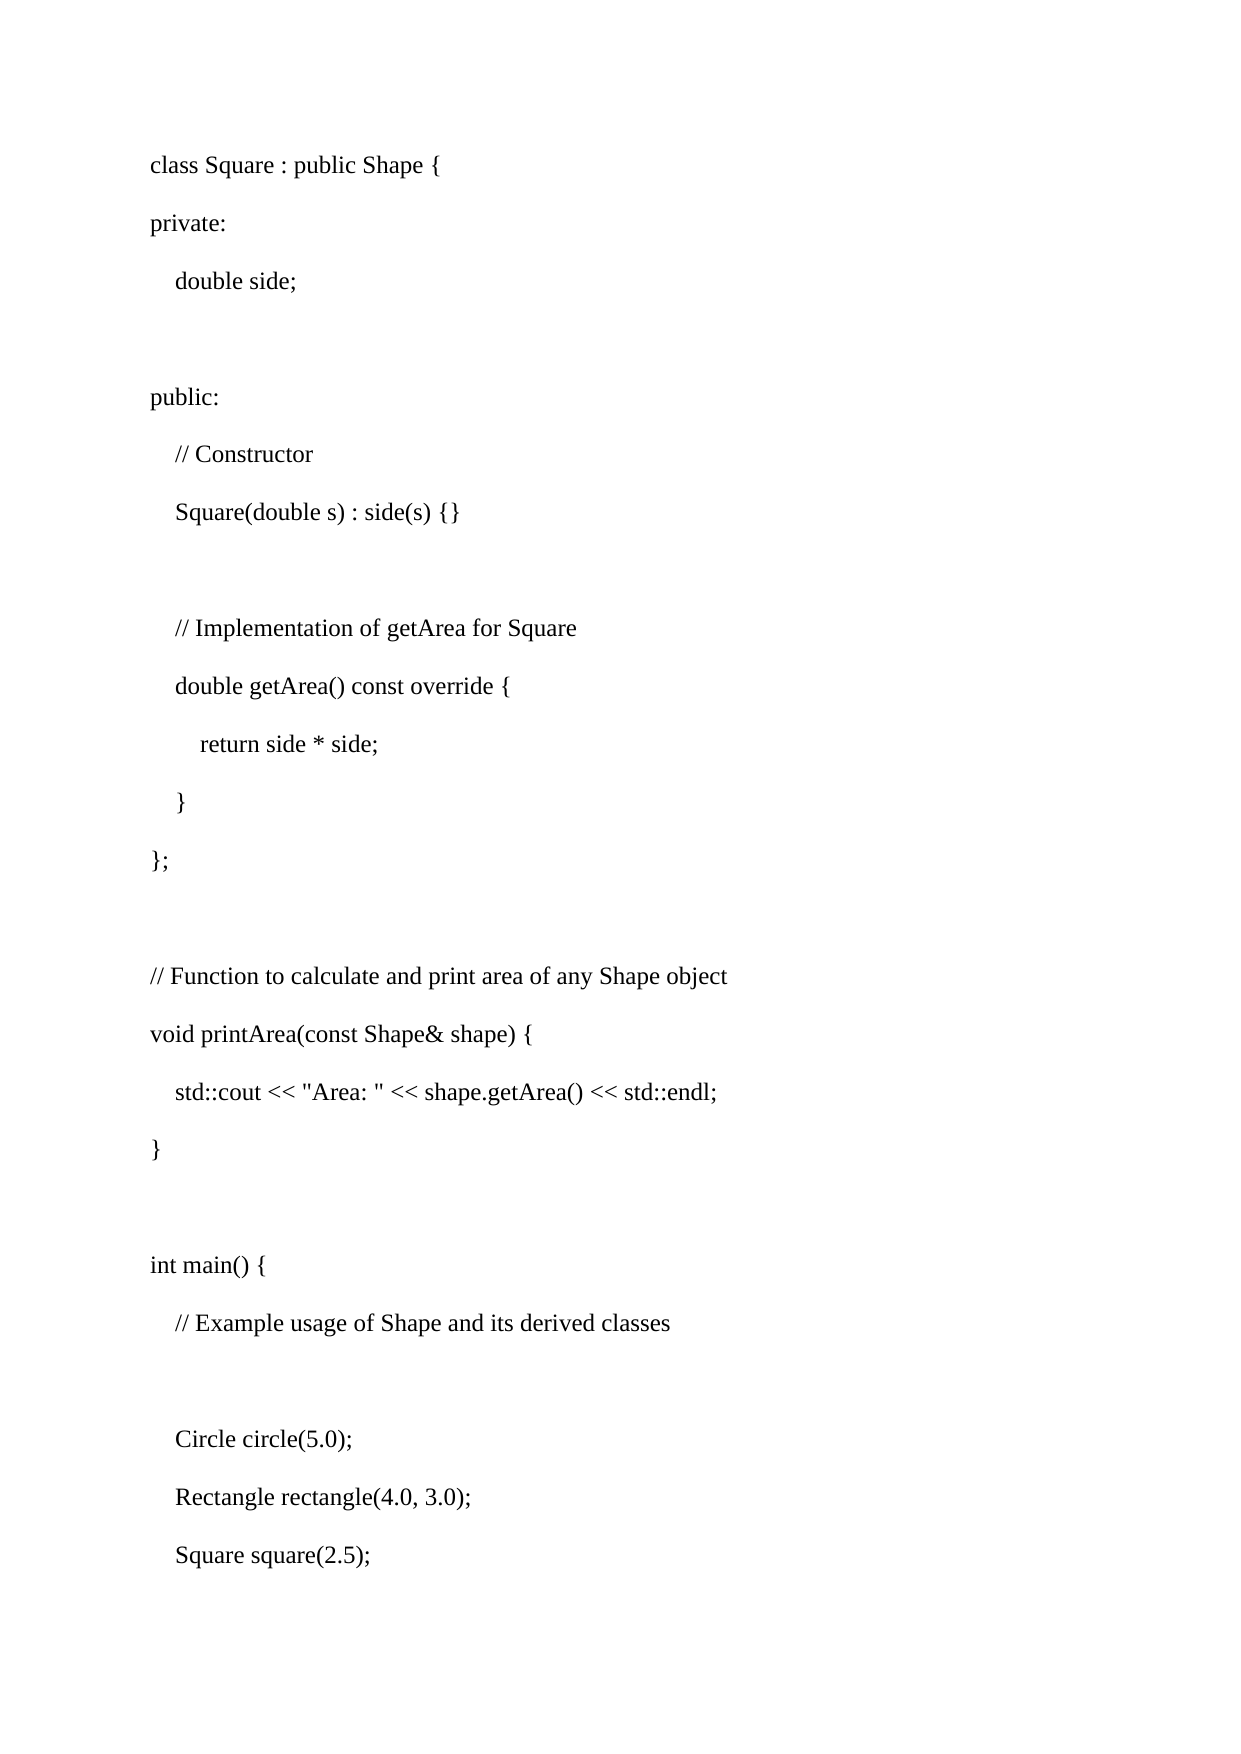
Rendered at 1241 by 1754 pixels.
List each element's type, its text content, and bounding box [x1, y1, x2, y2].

text // Constructor [150, 439, 1090, 468]
text class Square : public Shape { [150, 150, 1090, 179]
text } [150, 1134, 1090, 1163]
text Square square(2.5); [150, 1540, 1090, 1569]
text Square(double s) : side(s) {} [150, 497, 1090, 526]
text Rectangle rectangle(4.0, 3.0); [150, 1482, 1090, 1511]
text int main() { [150, 1250, 1090, 1279]
text void printArea(const Shape& shape) { [150, 1019, 1090, 1047]
text // Implementation of getArea for Square [150, 613, 1090, 642]
text // Function to calculate and print area of any Shape object [150, 961, 1090, 989]
text double side; [150, 266, 1090, 294]
text private: [150, 208, 1090, 237]
text return side * side; [150, 729, 1090, 758]
text Circle circle(5.0); [150, 1424, 1090, 1453]
text } [150, 787, 1090, 816]
text std::cout << "Area: " << shape.getArea() << std::endl; [150, 1077, 1090, 1105]
text double getArea() const override { [150, 671, 1090, 700]
text // Example usage of Shape and its derived classes [150, 1308, 1090, 1337]
text }; [150, 845, 1090, 874]
text public: [150, 382, 1090, 410]
